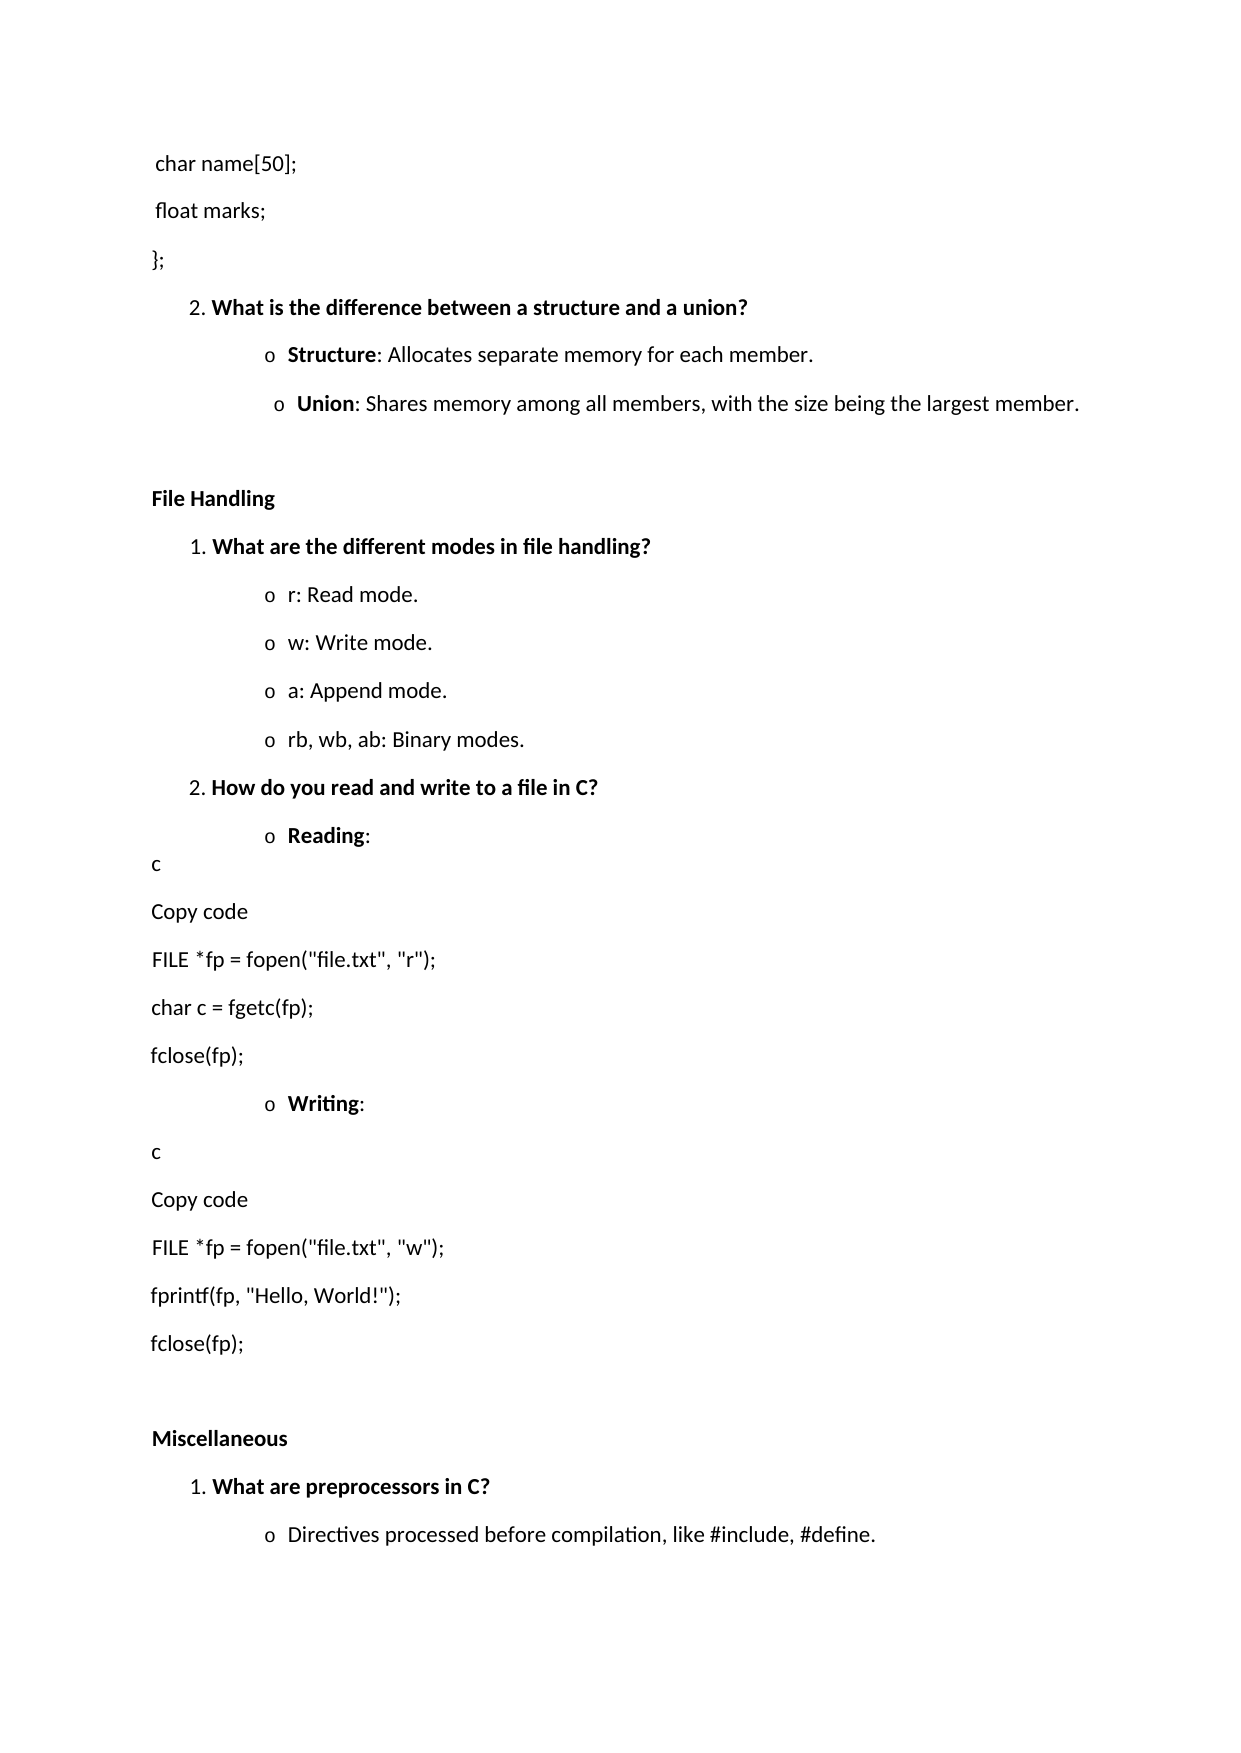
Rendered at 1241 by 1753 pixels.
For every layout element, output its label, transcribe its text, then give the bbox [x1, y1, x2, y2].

text o a: Append mode. [264, 676, 1095, 704]
text 1. What are preprocessors in C? [189, 1472, 1095, 1500]
text FILE *fp = fopen("file.txt", "w"); [152, 1233, 1095, 1261]
text Copy code [151, 1185, 1095, 1213]
text o Reading: [264, 821, 1095, 849]
text fprintf(fp, "Hello, World!"); [150, 1281, 1095, 1309]
text Copy code [151, 897, 1095, 925]
text Miscellaneous [152, 1424, 1095, 1452]
text FILE *fp = fopen("file.txt", "r"); [152, 945, 1095, 973]
text }; [151, 245, 1095, 273]
text float marks; [150, 197, 1095, 225]
text char name[50]; [150, 149, 1095, 177]
text o w: Write mode. [264, 628, 1095, 656]
text o r: Read mode. [264, 580, 1095, 608]
text 2. How do you read and write to a file in C? [189, 773, 1095, 801]
text c [151, 1137, 1095, 1166]
text 1. What are the different modes in file handling? [189, 532, 1095, 560]
text o Directives processed before compilation, like #include, #define. [264, 1520, 1095, 1548]
text o Union: Shares memory among all members, with the size being the largest member. [150, 389, 1081, 417]
text o rb, wb, ab: Binary modes. [264, 725, 1095, 753]
text File Handling [152, 484, 1095, 512]
text o Writing: [264, 1089, 1095, 1117]
text 2. What is the difference between a structure and a union? [189, 293, 1095, 321]
text char c = fgetc(fp); [151, 993, 1095, 1021]
text fclose(fp); [150, 1041, 1095, 1069]
text o Structure: Allocates separate memory for each member. [264, 341, 1095, 369]
text c [151, 849, 1095, 877]
text fclose(fp); [150, 1329, 1095, 1357]
